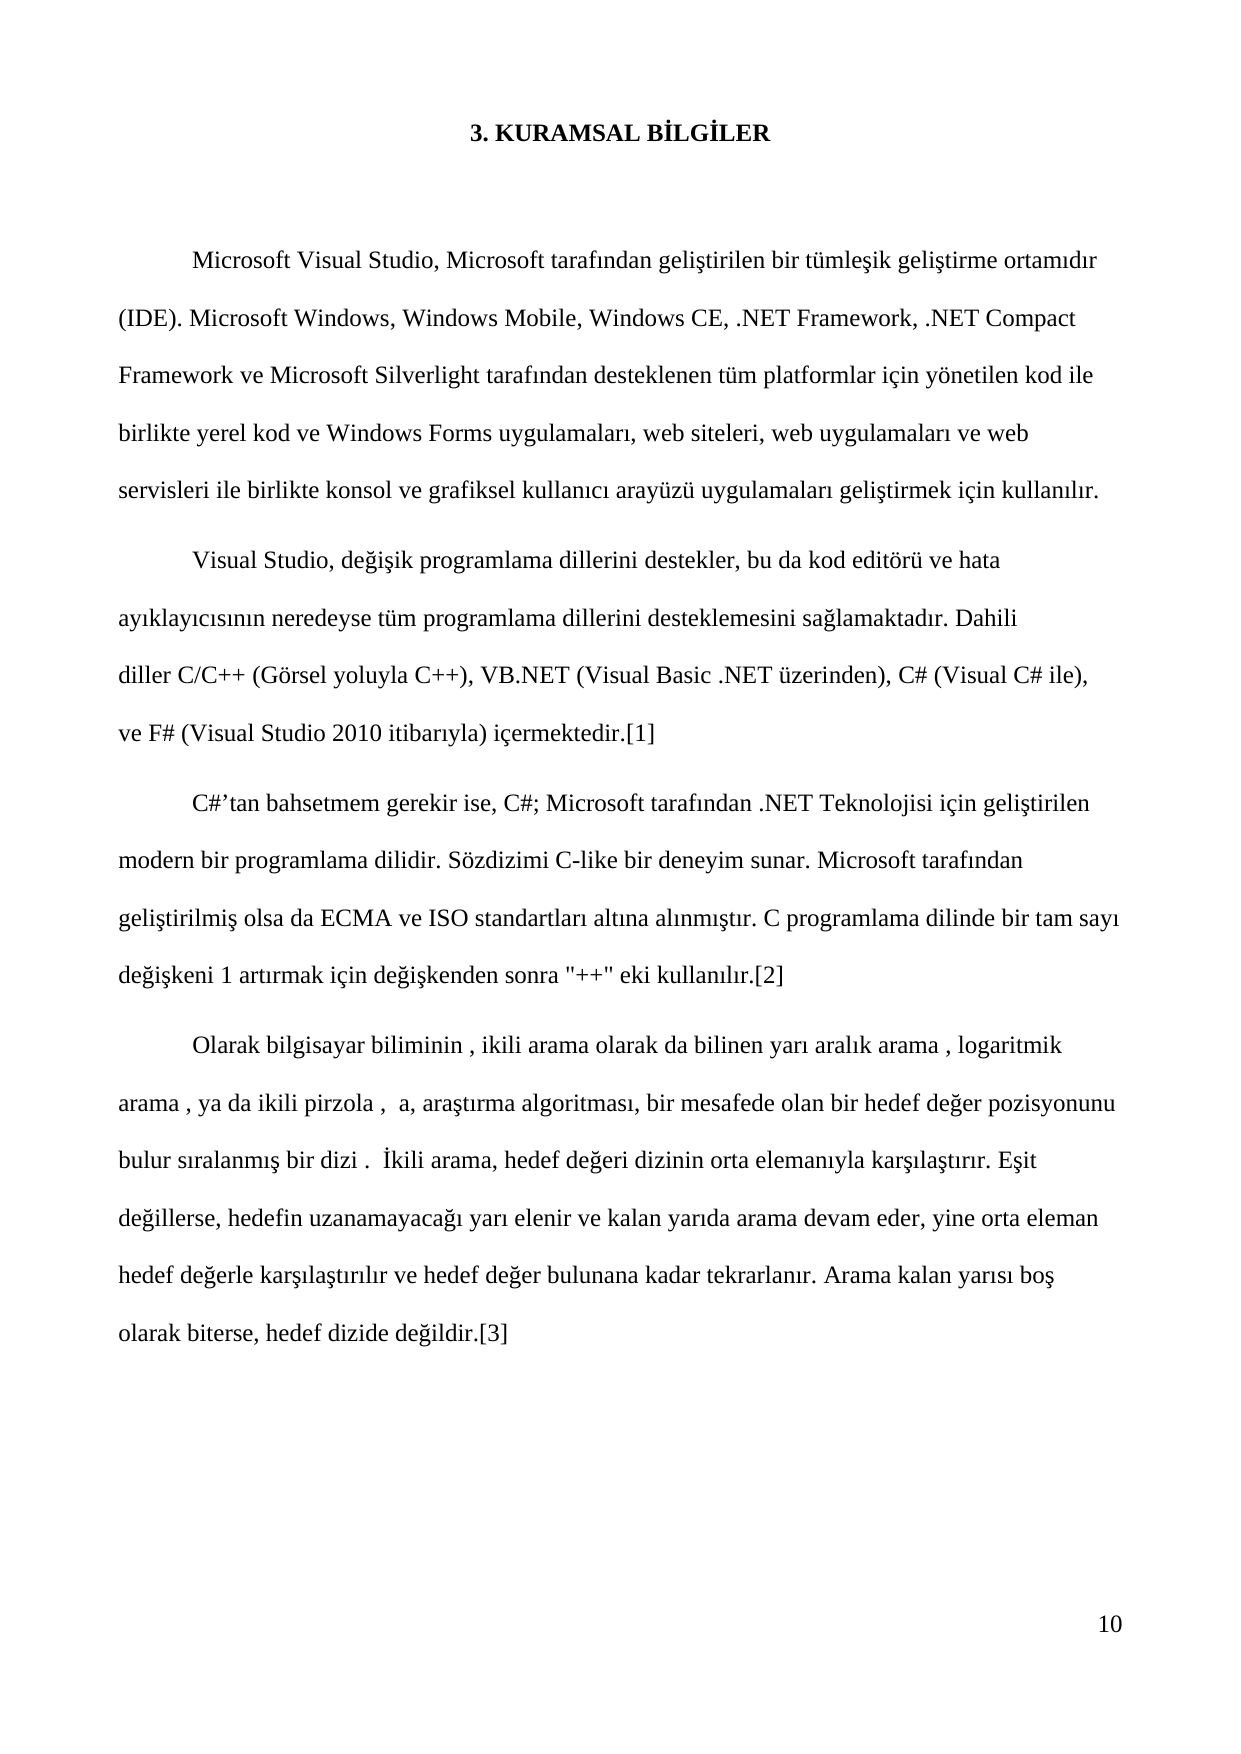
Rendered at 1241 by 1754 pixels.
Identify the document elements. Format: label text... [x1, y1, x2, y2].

text 3. KURAMSAL BİLGİLER [118, 118, 1122, 147]
text C#’tan bahsetmem gerekir ise, C#; Microsoft tarafından .NET Teknolojisi için geliştirilen modern bir programlama dilidir. Sözdizimi C-like bir deneyim sunar. Microsoft tarafından geliştirilmiş olsa da ECMA ve ISO standartları altına alınmıştır. C programlama dilinde bir tam sayı değişkeni 1 artırmak için değişkenden sonra "++" eki kullanılır.[2] [118, 788, 1122, 989]
text Visual Studio, değişik programlama dillerini destekler, bu da kod editörü ve hata ayıklayıcısının neredeyse tüm programlama dillerini desteklemesini sağlamaktadır. Dahili diller C/C++ (Görsel yoluyla C++), VB.NET (Visual Basic .NET üzerinden), C# (Visual C# ile), ve F# (Visual Studio 2010 itibarıyla) içermektedir.[1] [118, 546, 1122, 747]
text Microsoft Visual Studio, Microsoft tarafından geliştirilen bir tümleşik geliştirme ortamıdır (IDE). Microsoft Windows, Windows Mobile, Windows CE, .NET Framework, .NET Compact Framework ve Microsoft Silverlight tarafından desteklenen tüm platformlar için yönetilen kod ile birlikte yerel kod ve Windows Forms uygulamaları, web siteleri, web uygulamaları ve web servisleri ile birlikte konsol ve grafiksel kullanıcı arayüzü uygulamaları geliştirmek için kullanılır. [118, 246, 1122, 504]
text Olarak bilgisayar biliminin , ikili arama olarak da bilinen yarı aralık arama , logaritmik arama , ya da ikili pirzola , a, araştırma algoritması, bir mesafede olan bir hedef değer pozisyonunu bulur sıralanmış bir dizi . İkili arama, hedef değeri dizinin orta elemanıyla karşılaştırır. Eşit değillerse, hedefin uzanamayacağı yarı elenir ve kalan yarıda arama devam eder, yine orta eleman hedef değerle karşılaştırılır ve hedef değer bulunana kadar tekrarlanır. Arama kalan yarısı boş olarak biterse, hedef dizide değildir.[3] [118, 1031, 1122, 1347]
